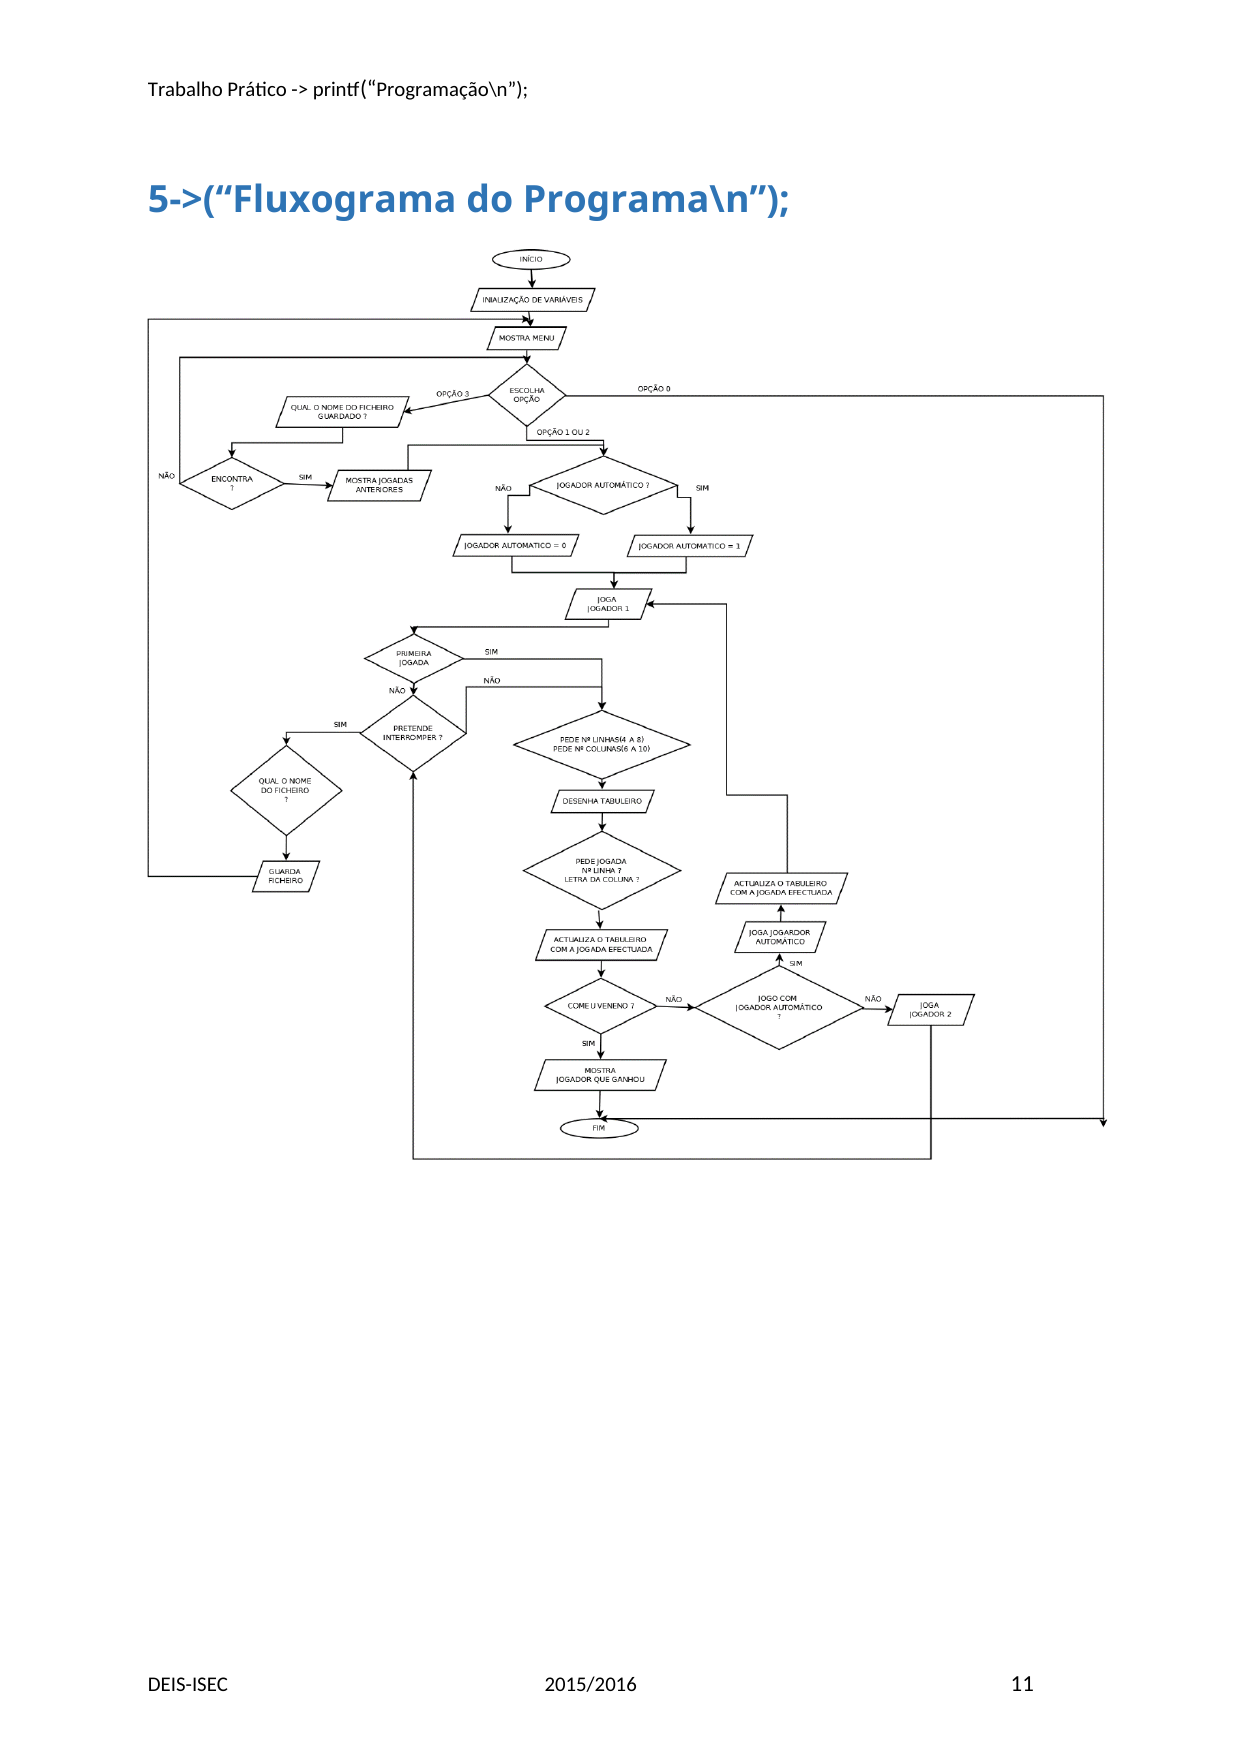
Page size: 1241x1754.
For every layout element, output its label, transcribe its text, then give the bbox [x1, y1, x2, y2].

picture [147, 249, 1108, 1160]
subtitle 5->(“Fluxograma do Programa\n”); [148, 173, 1107, 224]
